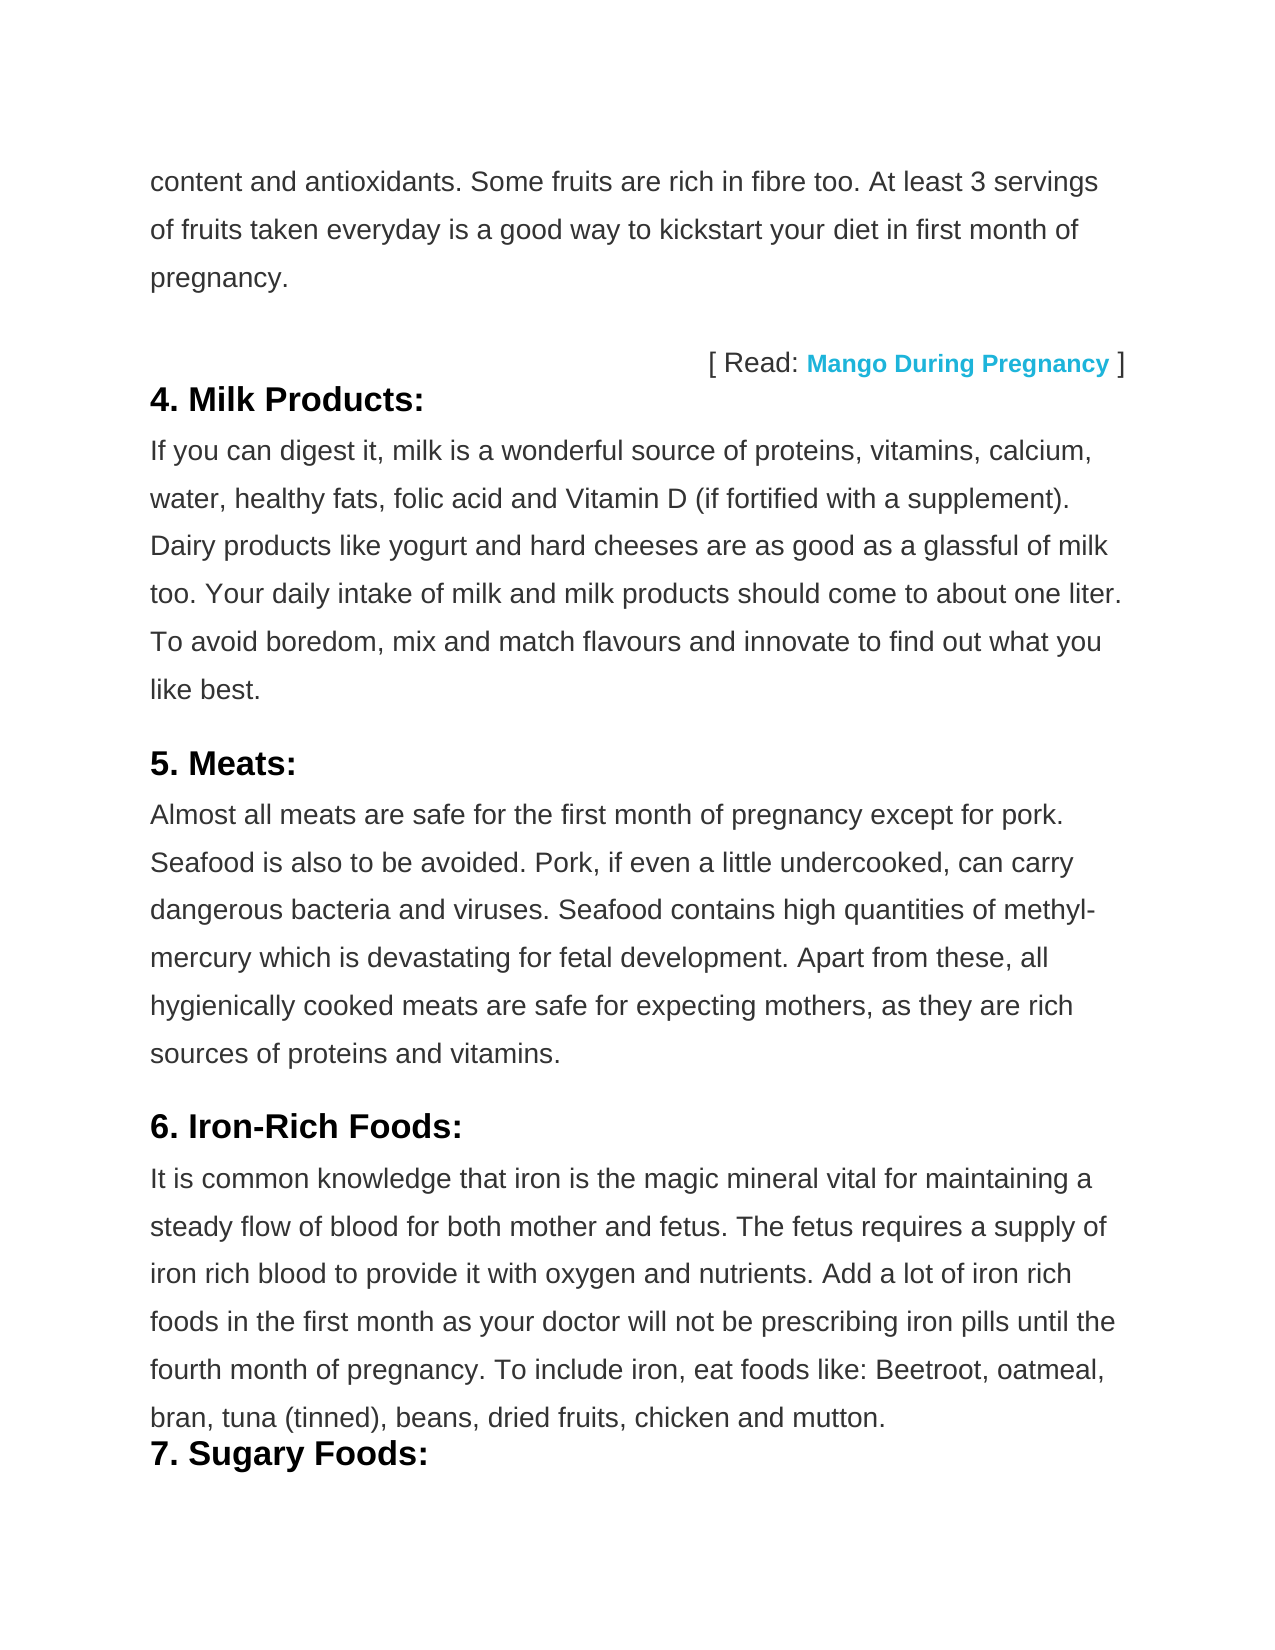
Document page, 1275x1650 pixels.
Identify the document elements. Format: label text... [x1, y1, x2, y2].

text 6. Iron-Rich Foods: [150, 1107, 1125, 1146]
text It is common knowledge that iron is the magic mineral vital for maintaining a steady flow of blood for both mother and fetus. The fetus requires a supply of iron rich blood to provide it with oxygen and nutrients. Add a lot of iron rich foods in the first month as your doctor will not be prescribing iron pills until the fourth month of pregnancy. To include iron, eat foods like: Beetroot, oatmeal, bran, tuna (tinned), beans, dried fruits, chicken and mutton. [150, 1146, 1125, 1433]
text If you can digest it, milk is a wonderful source of proteins, vitamins, calcium, water, healthy fats, folic acid and Vitamin D (if fortified with a supplement). Dairy products like yogurt and hard cheeses are as good as a glassful of milk too. Your daily intake of milk and milk products should come to about one liter. To avoid boredom, mix and match flavours and innovate to find out what you like best. [150, 418, 1125, 705]
text 4. Milk Products: [150, 379, 1125, 418]
text Almost all meats are safe for the first month of pregnancy except for pork. Seafood is also to be avoided. Pork, if even a little undercooked, can carry dangerous bacteria and viruses. Seafood contains high quantities of methyl-mercury which is devastating for fetal development. Apart from these, all hygienically cooked meats are safe for expecting mothers, as they are rich sources of proteins and vitamins. [150, 782, 1125, 1069]
text [ Read: Mango During Pregnancy ] [150, 331, 1125, 379]
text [150, 150, 1125, 293]
text 7. Sugary Foods: [150, 1433, 1125, 1473]
text 5. Meats: [150, 743, 1125, 782]
